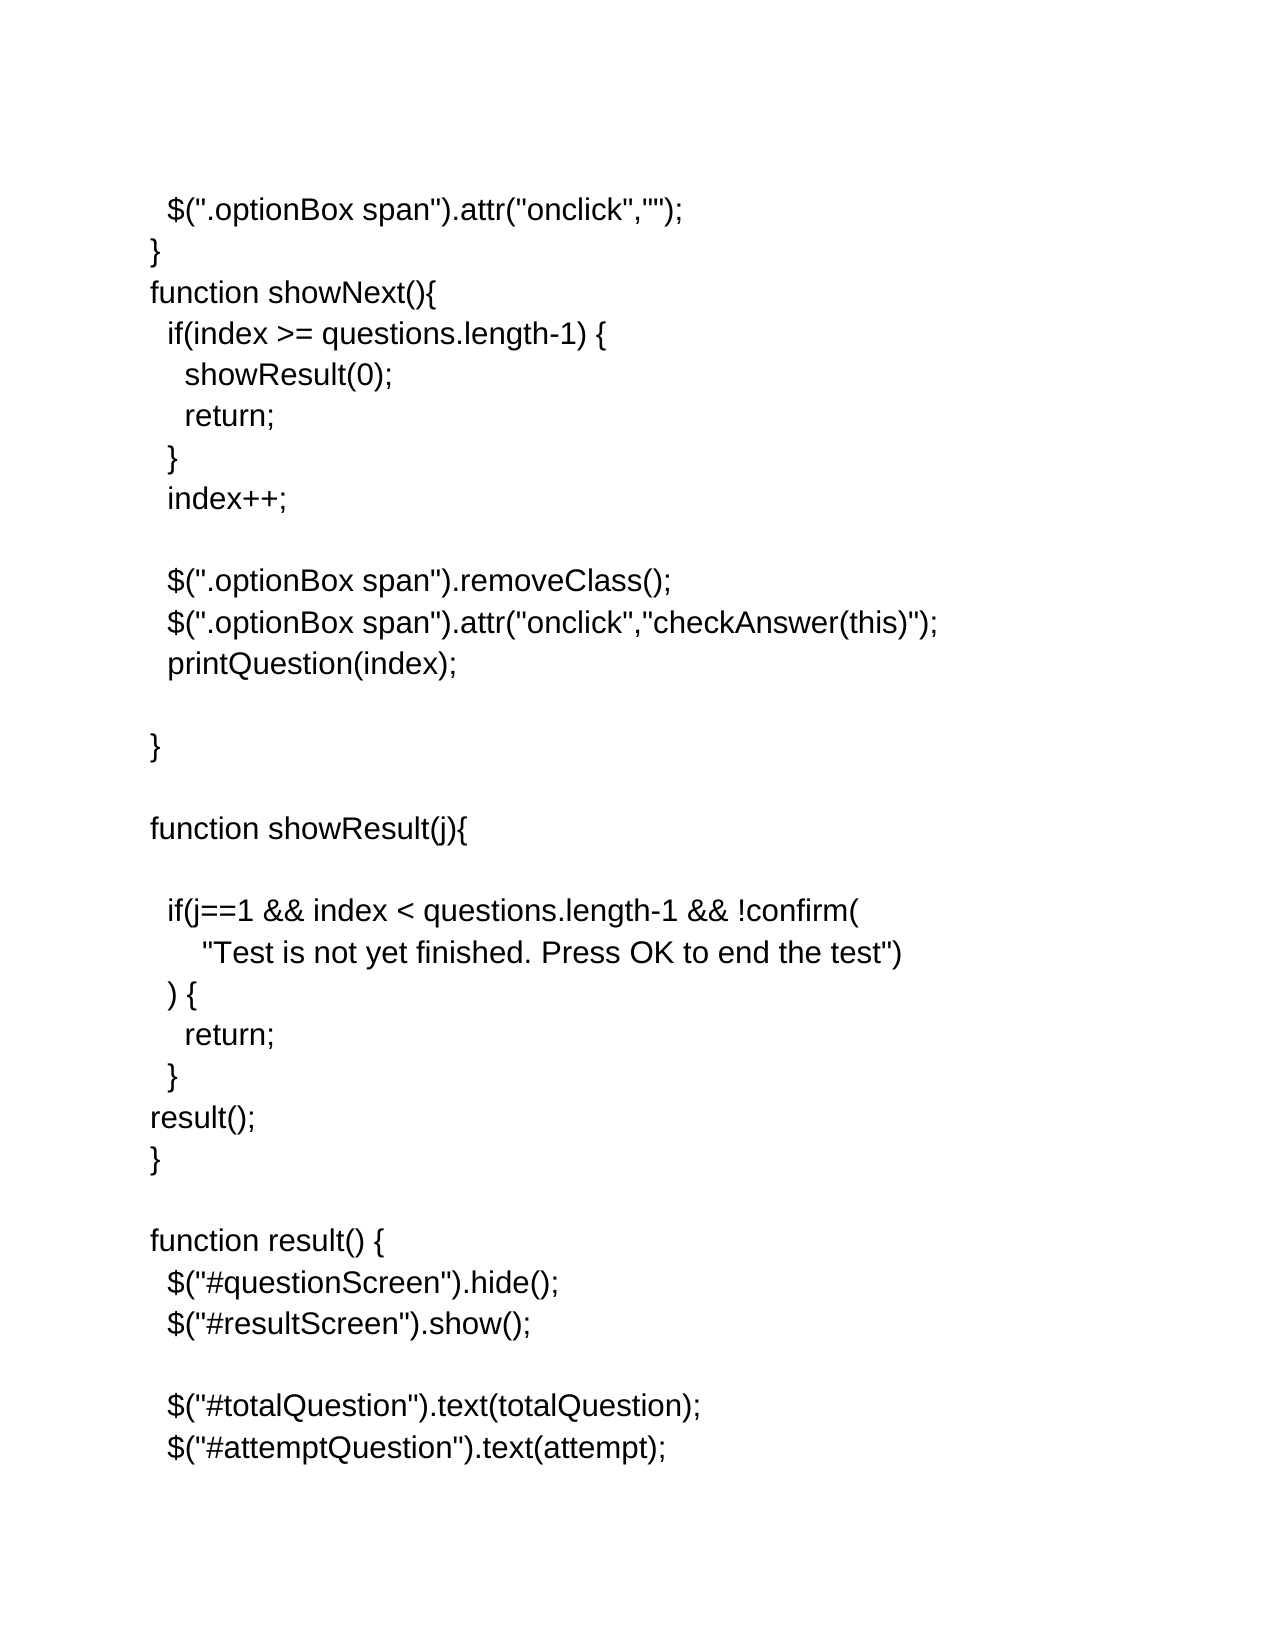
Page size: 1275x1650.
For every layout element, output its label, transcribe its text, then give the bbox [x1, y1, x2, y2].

text if(j==1 && index < questions.length-1 && !confirm( [150, 892, 1125, 928]
text } [150, 727, 1125, 763]
text showResult(0); [150, 356, 1125, 392]
text $(".optionBox span").attr("onclick","checkAnswer(this)"); [150, 604, 1125, 640]
text index++; [150, 480, 1125, 516]
text result(); [150, 1099, 1125, 1135]
text "Test is not yet finished. Press OK to end the test") [150, 934, 1125, 970]
text } [150, 1140, 1125, 1176]
text } [150, 232, 1125, 268]
text function result() { [150, 1222, 1125, 1258]
text function showResult(j){ [150, 810, 1125, 846]
text $("#resultScreen").show(); [150, 1305, 1125, 1341]
text function showNext(){ [150, 274, 1125, 310]
text $(".optionBox span").attr("onclick",""); [150, 191, 1125, 227]
text $("#attemptQuestion").text(attempt); [150, 1429, 1125, 1465]
text printQuestion(index); [150, 645, 1125, 681]
text $("#totalQuestion").text(totalQuestion); [150, 1387, 1125, 1423]
text return; [150, 1016, 1125, 1052]
text } [150, 439, 1125, 475]
text $(".optionBox span").removeClass(); [150, 562, 1125, 598]
text return; [150, 397, 1125, 433]
text if(index >= questions.length-1) { [150, 315, 1125, 351]
text $("#questionScreen").hide(); [150, 1264, 1125, 1300]
text } [150, 1057, 1125, 1093]
text ) { [150, 975, 1125, 1011]
